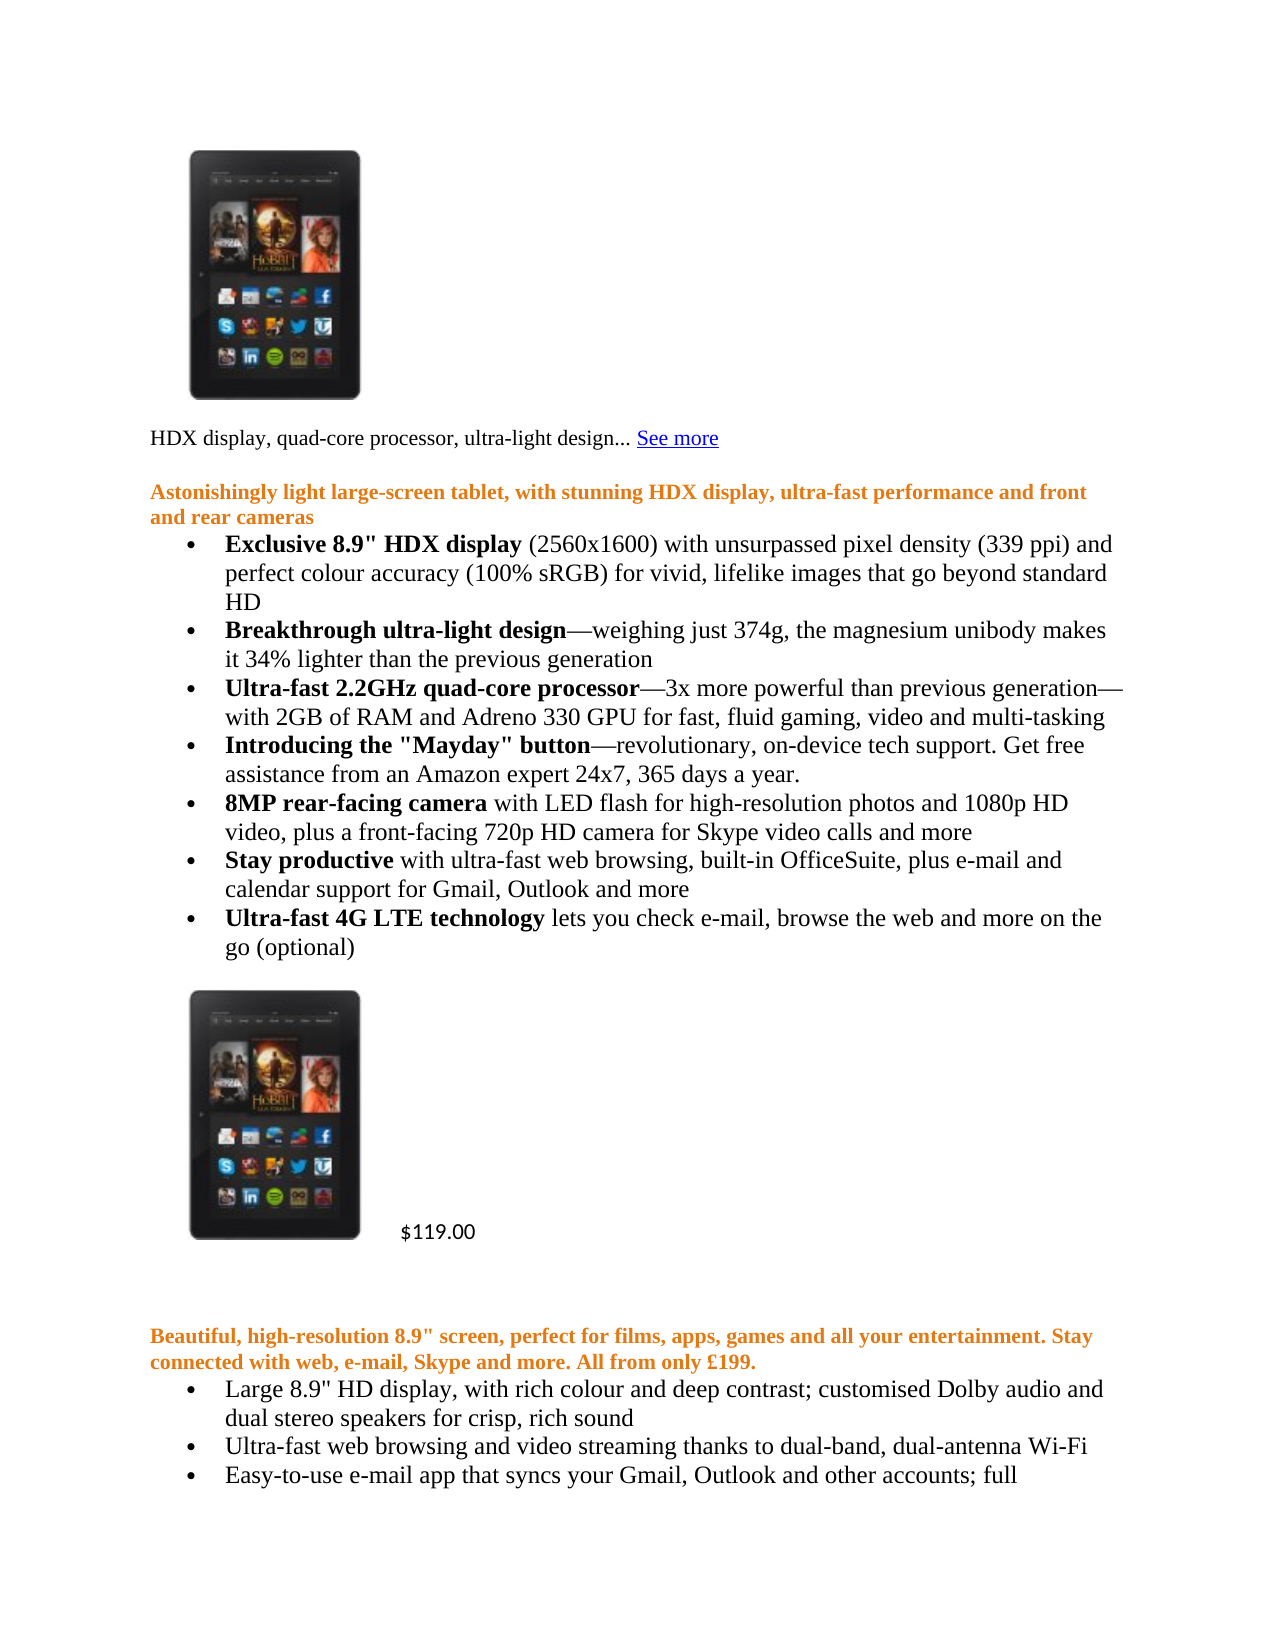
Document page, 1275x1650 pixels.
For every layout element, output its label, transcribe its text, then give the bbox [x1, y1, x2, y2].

table_cell Astonishingly light large-screen tablet, with stunning HDX display, ultra-fast performance and front and rear cameras [150, 479, 1125, 529]
table_header Beautiful, high-resolution 8.9" screen, perfect for films, apps, games and all your entertainment. Stay connected with web, e-mail, Skype and more. All from only £199. [150, 1324, 1125, 1374]
picture [150, 989, 400, 1240]
table_header HDX display, quad-core processor, ultra-light design... See more [150, 425, 1125, 479]
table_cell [150, 1374, 1125, 1489]
picture [150, 150, 400, 400]
table_cell Exclusive 8.9" HDX display (2560x1600) with unsurpassed pixel density (339 ppi) and perfect colour accuracy (100% sRGB) for vivid, lifelike images that go beyond standard HD Breakthrough ultra-light design—weighing just 374g, the magnesium unibody makes it 34% lighter than the previous generation Ultra-fast 2.2GHz quad-core processor—3x more powerful than previous generation—with 2GB of RAM and Adreno 330 GPU for fast, fluid gaming, video and multi-tasking Introducing the "Mayday" button—revolutionary, on-device tech support. Get free assistance from an Amazon expert 24x7, 365 days a year. 8MP rear-facing camera with LED flash for high-resolution photos and 1080p HD video, plus a front-facing 720p HD camera for Skype video calls and more Stay productive with ultra-fast web browsing, built-in OfficeSuite, plus e-mail and calendar support for Gmail, Outlook and more Ultra-fast 4G LTE technology lets you check e-mail, browse the web and more on the go (optional) [150, 529, 1125, 990]
